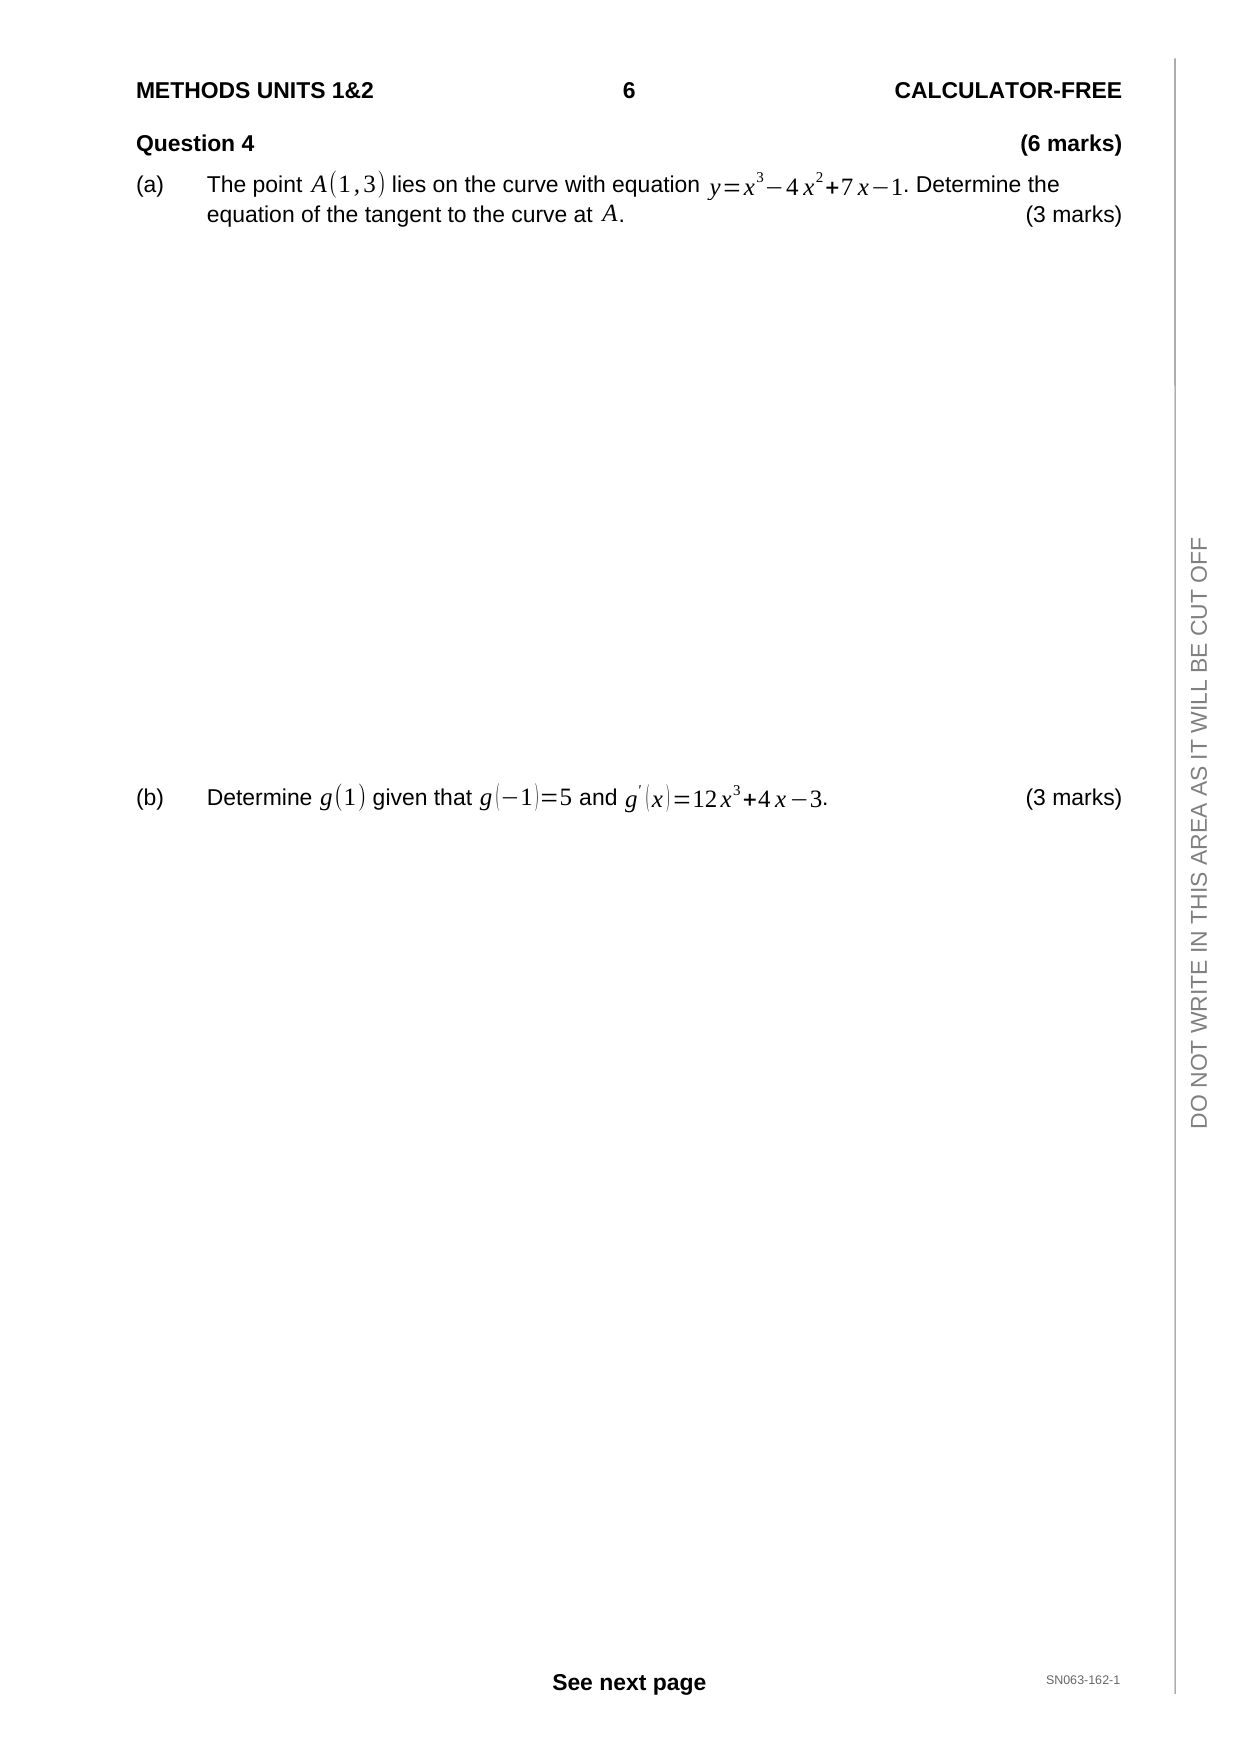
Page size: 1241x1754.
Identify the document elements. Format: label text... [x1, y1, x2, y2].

text Question 4 (6 marks) [136, 130, 1122, 156]
text (b) Determine given that and . (3 marks) [136, 781, 1122, 814]
text (a) The point lies on the curve with equation . Determine the equation of the tangent to the curve at . (3 marks) [136, 169, 1122, 227]
